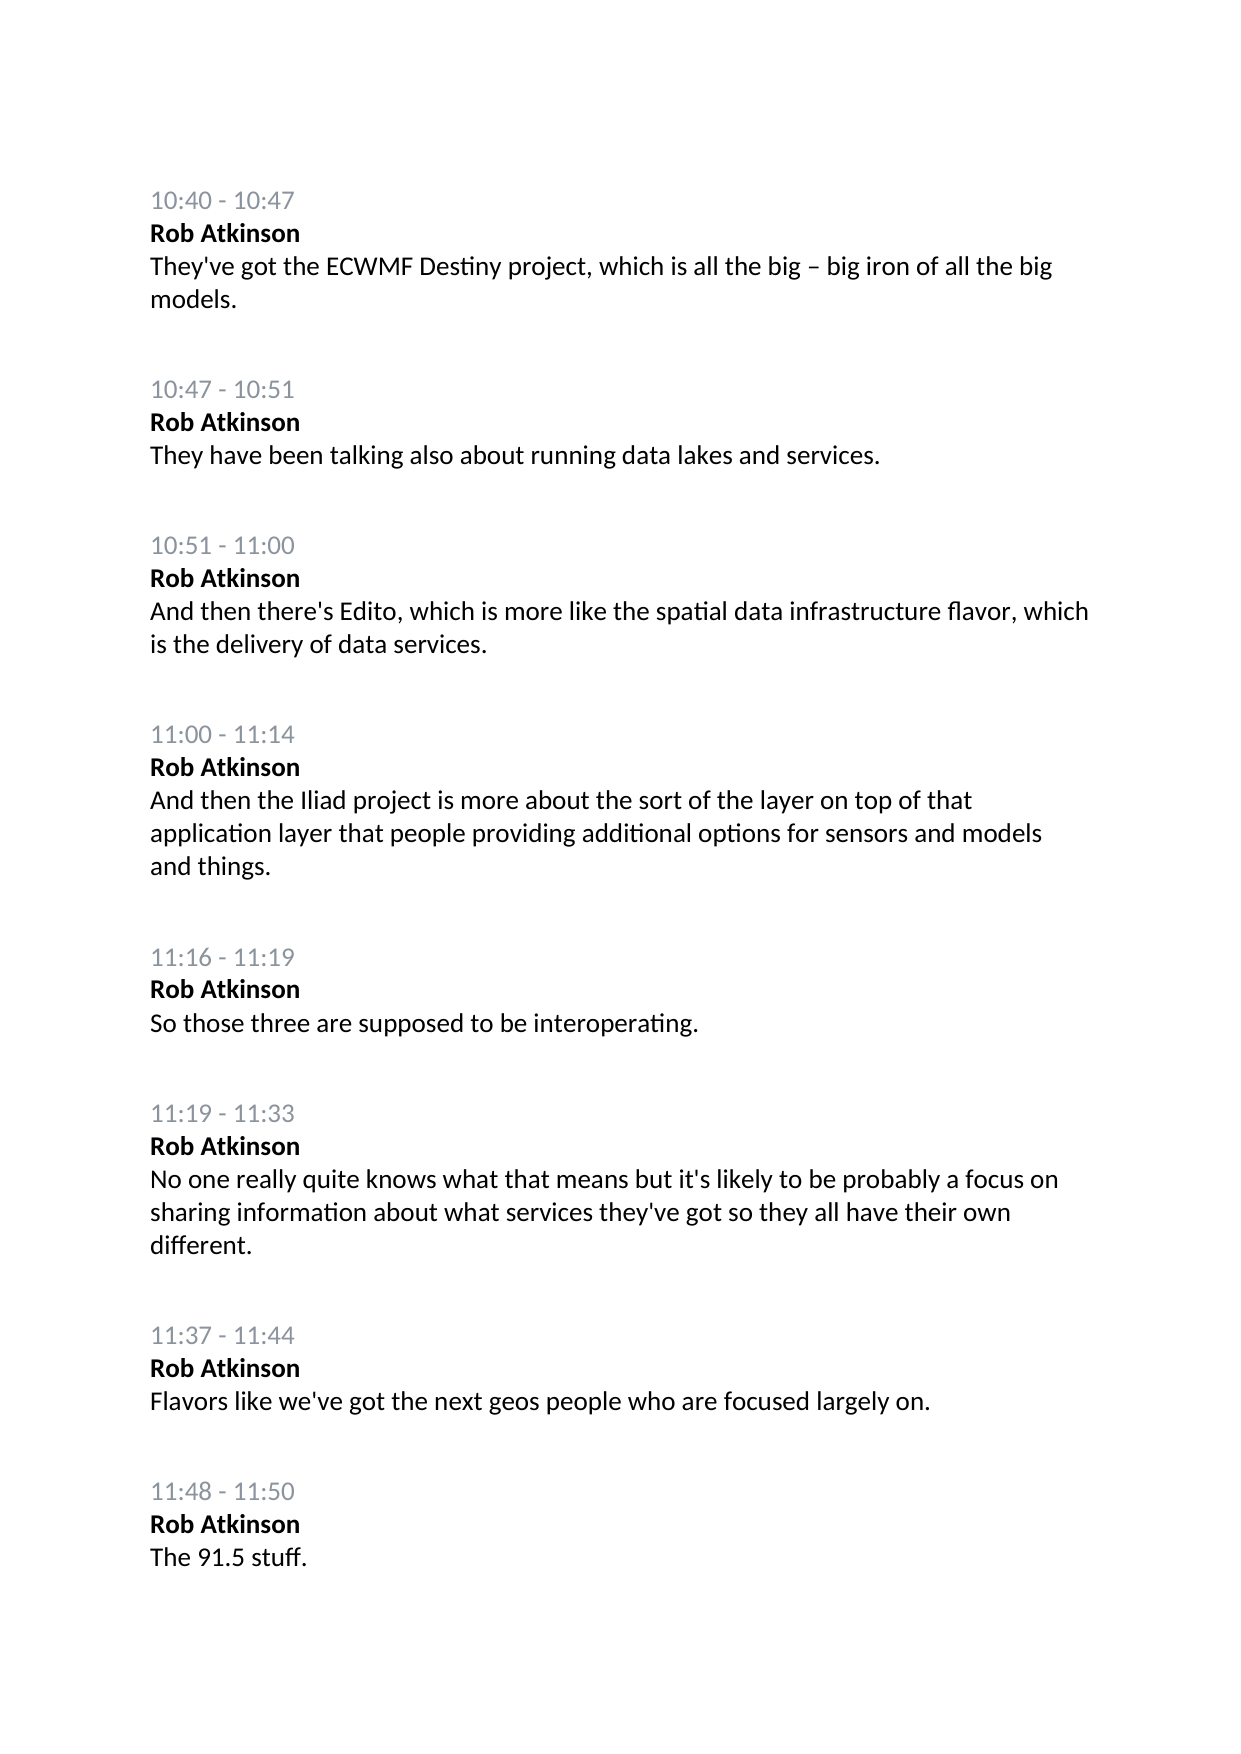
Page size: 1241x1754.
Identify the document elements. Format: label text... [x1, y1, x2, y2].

text 10:40 - 10:47 Rob Atkinson They've got the ECWMF Destiny project, which is all the big – big iron of all the big models. [150, 150, 1090, 339]
text 11:19 - 11:33 Rob Atkinson No one really quite knows what that means but it's likely to be probably a focus on sharing information about what services they've got so they all have their own different. [150, 1063, 1090, 1285]
text 11:00 - 11:14 Rob Atkinson And then the Iliad project is more about the sort of the layer on top of that application layer that people providing additional options for sensors and models and things. [150, 684, 1090, 907]
text 11:48 - 11:50 Rob Atkinson The 91.5 stuff. [150, 1441, 1090, 1597]
text 10:47 - 10:51 Rob Atkinson They have been talking also about running data lakes and services. [150, 339, 1090, 495]
text 11:16 - 11:19 Rob Atkinson So those three are supposed to be interoperating. [150, 907, 1090, 1063]
text 10:51 - 11:00 Rob Atkinson And then there's Edito, which is more like the spatial data infrastructure flavor, which is the delivery of data services. [150, 495, 1090, 684]
text 11:37 - 11:44 Rob Atkinson Flavors like we've got the next geos people who are focused largely on. [150, 1285, 1090, 1441]
